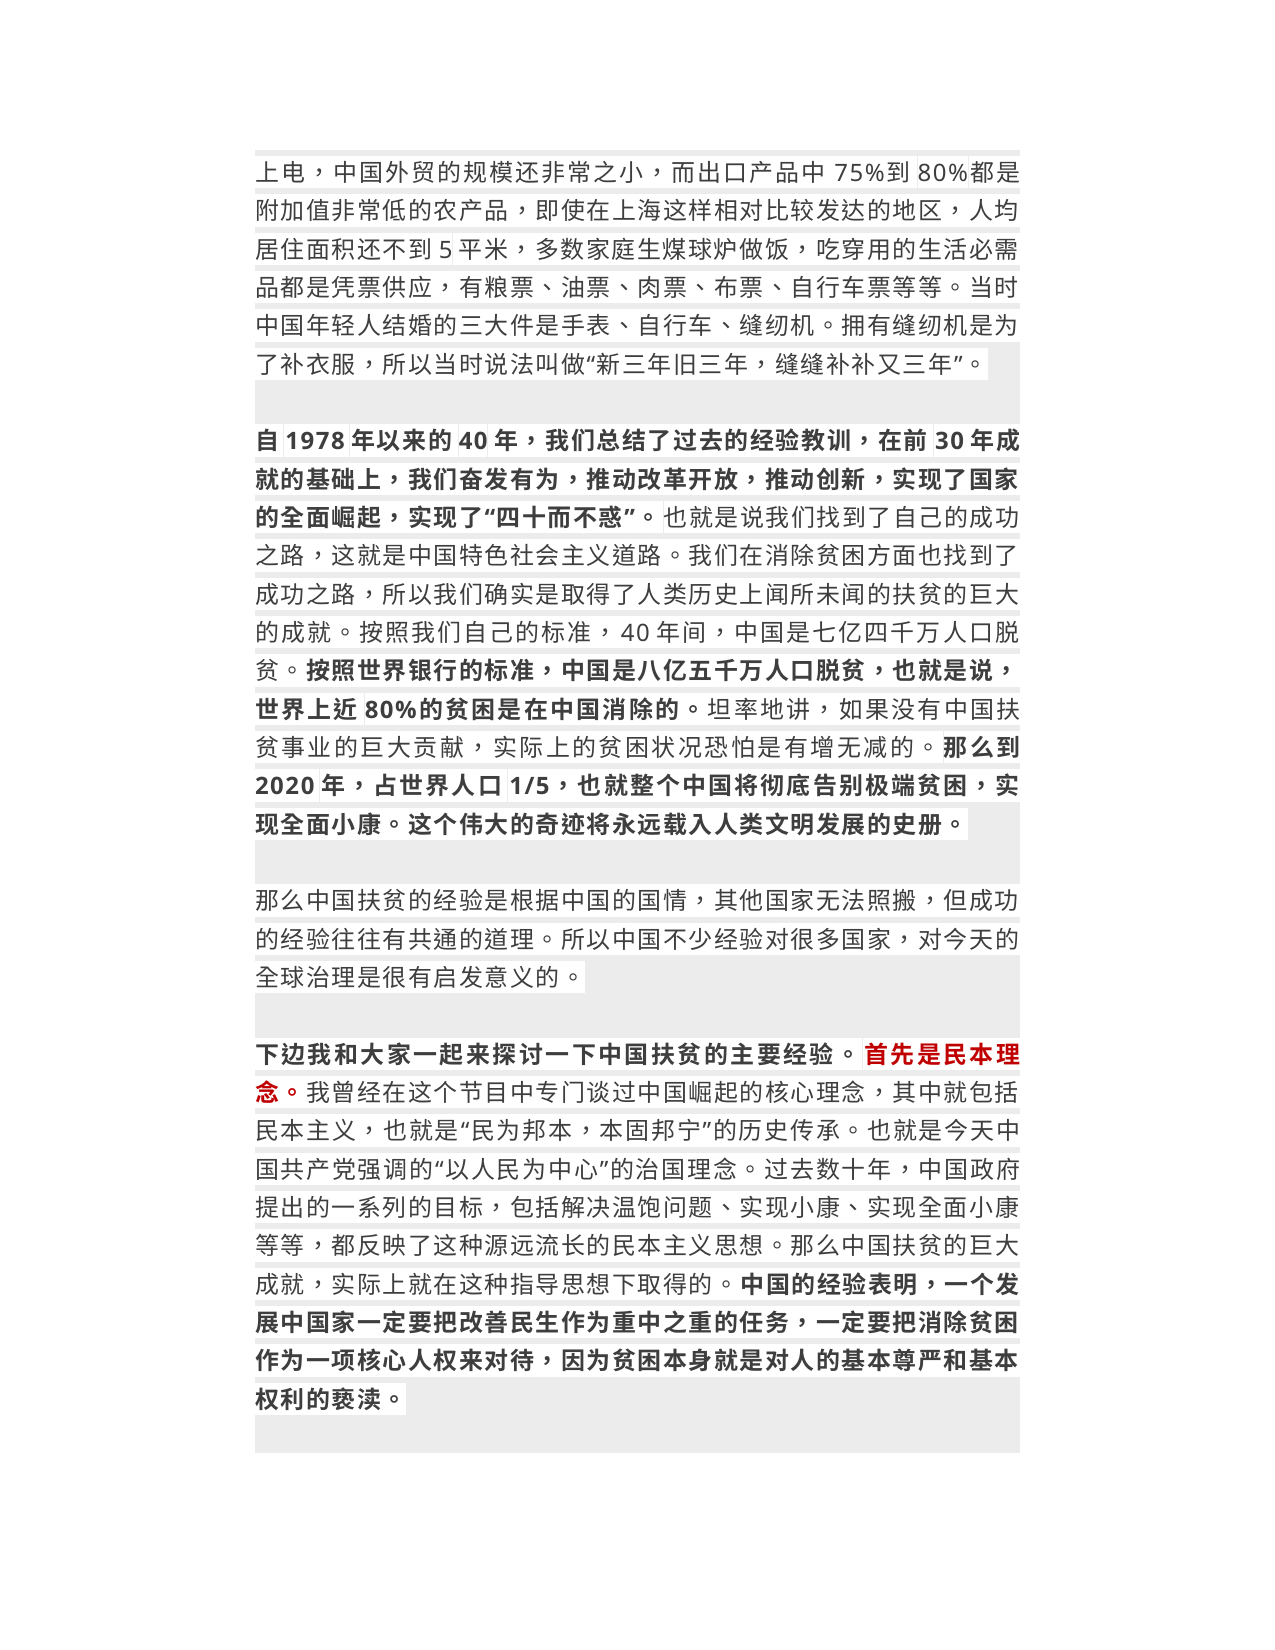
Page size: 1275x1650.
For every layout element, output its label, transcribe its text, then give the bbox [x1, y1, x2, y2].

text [255, 150, 1020, 194]
text 下边我和大家一起来探讨一下中国扶贫的主要经验。首先是民本理念。我曾经在这个节目中专门谈过中国崛起的核心理念，其中就包括民本主义，也就是“民为邦本，本固邦宁”的历史传承。也就是今天中国共产党强调的“以人民为中心”的治国理念。过去数十年，中国政府提出的一系列的目标，包括解决温饱问题、实现小康、实现全面小康等等，都反映了这种源远流长的民本主义思想。那么中国扶贫的巨大成就，实际上就在这种指导思想下取得的。中国的经验表明，一个发展中国家一定要把改善民生作为重中之重的任务，一定要把消除贫困作为一项核心人权来对待，因为贫困本身就是对人的基本尊严和基本权利的亵渎。 [255, 1032, 1020, 1076]
text 那么中国扶贫的经验是根据中国的国情，其他国家无法照搬，但成功的经验往往有共通的道理。所以中国不少经验对很多国家，对今天的全球治理是很有启发意义的。 [255, 955, 1020, 993]
text 自1978年以来的40年，我们总结了过去的经验教训，在前30年成就的基础上，我们奋发有为，推动改革开放，推动创新，实现了国家的全面崛起，实现了“四十而不惑”。也就是说我们找到了自己的成功之路，这就是中国特色社会主义道路。我们在消除贫困方面也找到了成功之路，所以我们确实是取得了人类历史上闻所未闻的扶贫的巨大的成就。按照我们自己的标准，40年间，中国是七亿四千万人口脱贫。按照世界银行的标准，中国是八亿五千万人口脱贫，也就是说，世界上近80%的贫困是在中国消除的。坦率地讲，如果没有中国扶贫事业的巨大贡献，实际上的贫困状况恐怕是有增无减的。那么到2020年，占世界人口1/5，也就整个中国将彻底告别极端贫困，实现全面小康。这个伟大的奇迹将永远载入人类文明发展的史册。 [255, 687, 1020, 840]
